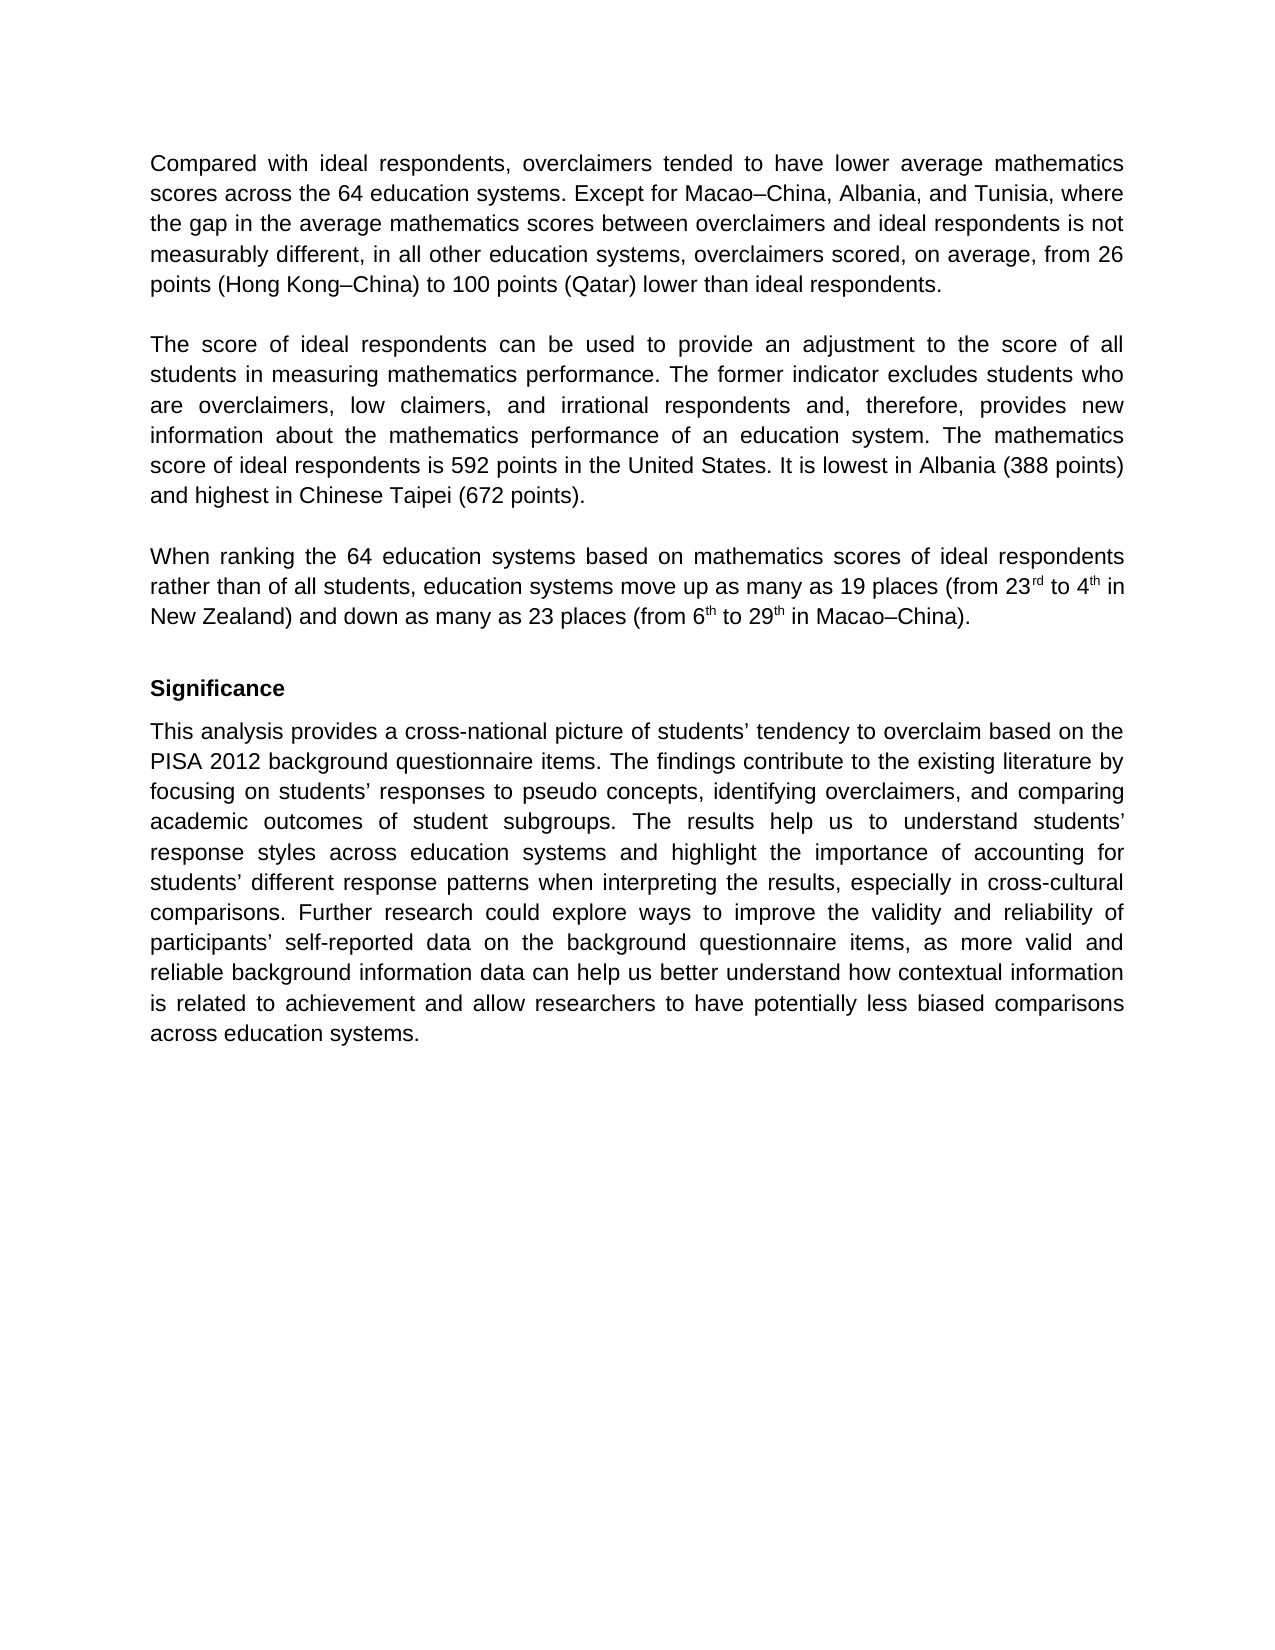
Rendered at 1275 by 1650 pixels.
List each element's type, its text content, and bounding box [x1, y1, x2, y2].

text The score of ideal respondents can be used to provide an adjustment to the score of all students in measuring mathematics performance. The former indicator excludes students who are overclaimers, low claimers, and irrational respondents and, therefore, provides new information about the mathematics performance of an education system. The mathematics score of ideal respondents is 592 points in the United States. It is lowest in Albania (388 points) and highest in Chinese Taipei (672 points). [150, 331, 1125, 509]
text This analysis provides a cross-national picture of students’ tendency to overclaim based on the PISA 2012 background questionnaire items. The findings contribute to the existing literature by focusing on students’ responses to pseudo concepts, identifying overclaimers, and comparing academic outcomes of student subgroups. The results help us to understand students’ response styles across education systems and highlight the importance of accounting for students’ different response patterns when interpreting the results, especially in cross-cultural comparisons. Further research could explore ways to improve the validity and reliability of participants’ self-reported data on the background questionnaire items, as more valid and reliable background information data can help us better understand how contextual information is related to achievement and allow researchers to have potentially less biased comparisons across education systems. [150, 718, 1125, 1046]
subtitle Significance [150, 675, 1125, 701]
text Compared with ideal respondents, overclaimers tended to have lower average mathematics scores across the 64 education systems. Except for Macao–China, Albania, and Tunisia, where the gap in the average mathematics scores between overclaimers and ideal respondents is not measurably different, in all other education systems, overclaimers scored, on average, from 26 points (Hong Kong–China) to 100 points (Qatar) lower than ideal respondents. [150, 150, 1125, 297]
text When ranking the 64 education systems based on mathematics scores of ideal respondents rather than of all students, education systems move up as many as 19 places (from 23rd to 4th in New Zealand) and down as many as 23 places (from 6th to 29th in Macao–China). [150, 543, 1125, 629]
